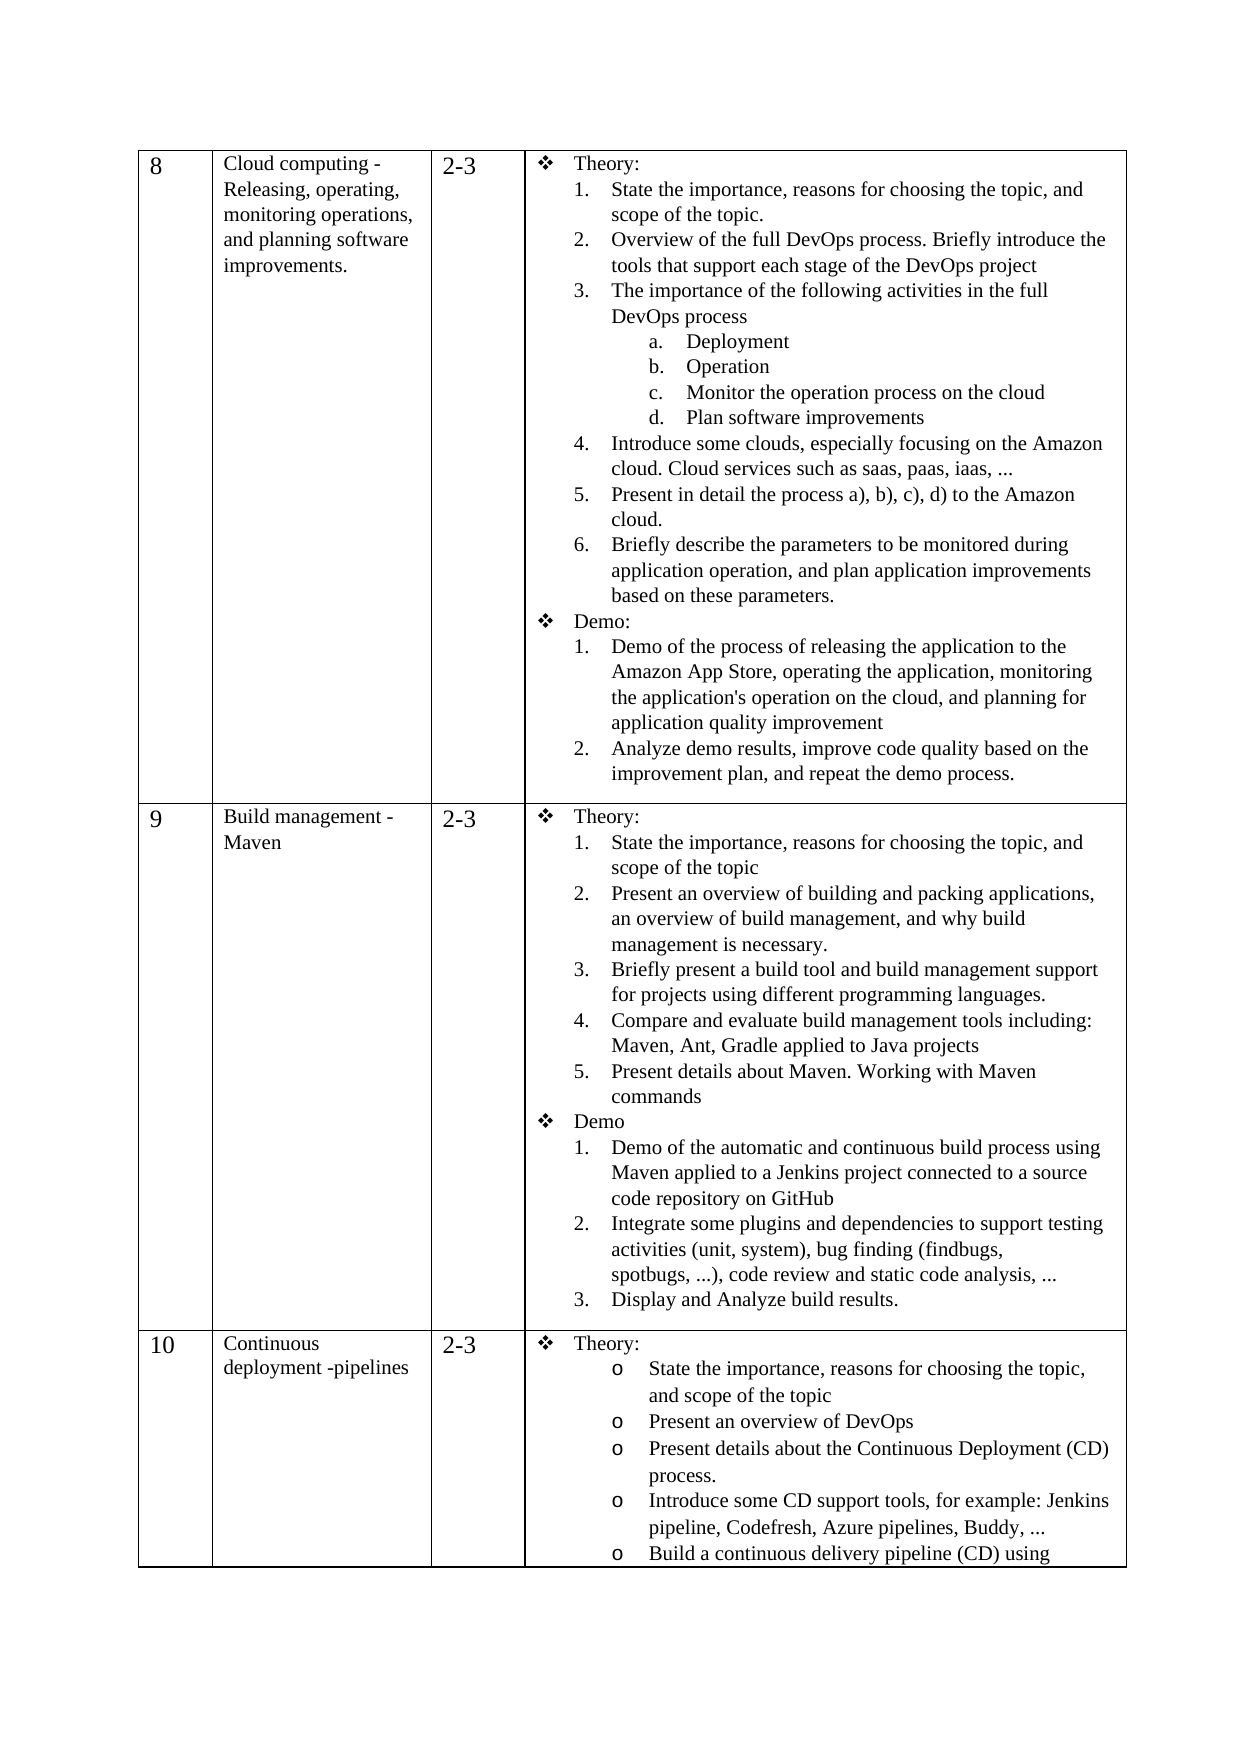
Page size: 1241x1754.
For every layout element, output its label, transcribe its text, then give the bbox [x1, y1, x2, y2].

table_cell Theory: State the importance, reasons for choosing the topic, and scope of the topic. Overview of the full DevOps process. Briefly introduce the tools that support each stage of the DevOps project The importance of the following activities in the full DevOps process Deployment Operation Monitor the operation process on the cloud Plan software improvements Introduce some clouds, especially focusing on the Amazon cloud. Cloud services such as saas, paas, iaas, ... Present in detail the process a), b), c), d) to the Amazon cloud. Briefly describe the parameters to be monitored during application operation, and plan application improvements based on these parameters. Demo: Demo of the process of releasing the application to the Amazon App Store, operating the application, monitoring the application's operation on the cloud, and planning for application quality improvement Analyze demo results, improve code quality based on the improvement plan, and repeat the demo process. [526, 151, 1126, 803]
table_cell 9 [139, 804, 212, 1329]
table_cell Cloud computing - Releasing, operating, monitoring operations, and planning software improvements. [213, 151, 431, 803]
table_cell Theory: State the importance, reasons for choosing the topic, and scope of the topic Present an overview of building and packing applications, an overview of build management, and why build management is necessary. Briefly present a build tool and build management support for projects using different programming languages. Compare and evaluate build management tools including: Maven, Ant, Gradle applied to Java projects Present details about Maven. Working with Maven commands Demo Demo of the automatic and continuous build process using Maven applied to a Jenkins project connected to a source code repository on GitHub Integrate some plugins and dependencies to support testing activities (unit, system), bug finding (findbugs, spotbugs, ...), code review and static code analysis, ... Display and Analyze build results. [526, 804, 1126, 1329]
table_cell 10 [139, 1331, 212, 1566]
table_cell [526, 1331, 1126, 1566]
table_cell 2-3 [432, 1331, 524, 1566]
table_cell 8 [139, 151, 212, 803]
table_cell 2-3 [432, 151, 524, 803]
table_cell Build management - Maven [213, 804, 431, 1329]
table_cell 2-3 [432, 804, 524, 1329]
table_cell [213, 1331, 431, 1566]
